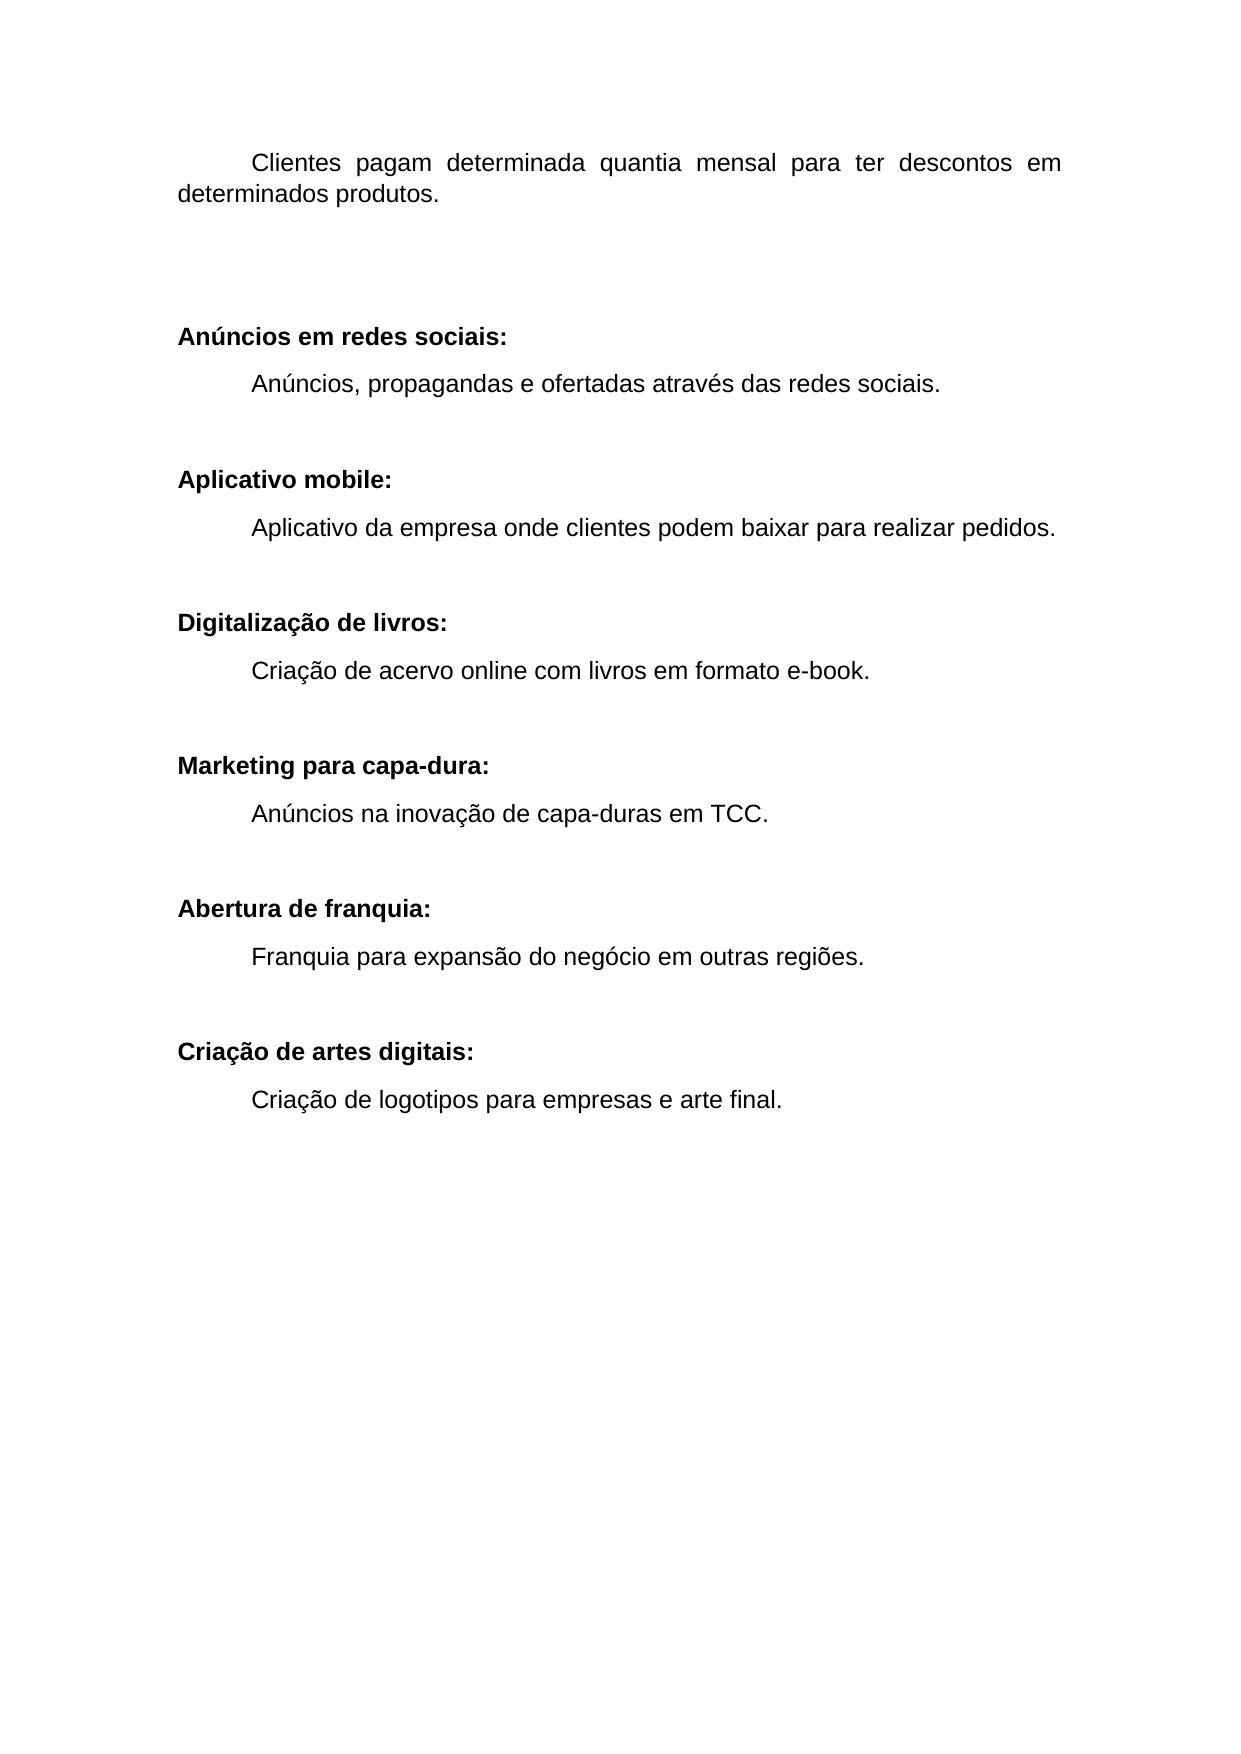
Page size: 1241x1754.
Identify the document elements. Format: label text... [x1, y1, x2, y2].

text Criação de acervo online com livros em formato e-book. [177, 656, 1063, 684]
text Franquia para expansão do negócio em outras regiões. [177, 942, 1063, 971]
text Anúncios em redes sociais: [177, 322, 1063, 351]
text Digitalização de livros: [177, 608, 1063, 637]
text Criação de artes digitais: [177, 1037, 1063, 1066]
text Anúncios, propagandas e ofertadas através das redes sociais. [177, 369, 1063, 398]
text Anúncios na inovação de capa-duras em TCC. [177, 799, 1063, 828]
text Marketing para capa-dura: [177, 751, 1063, 780]
text Aplicativo da empresa onde clientes podem baixar para realizar pedidos. [177, 513, 1063, 541]
text Aplicativo mobile: [177, 465, 1063, 494]
text Criação de logotipos para empresas e arte final. [177, 1085, 1063, 1114]
text Clientes pagam determinada quantia mensal para ter descontos em determinados produtos. [177, 148, 1063, 207]
text Abertura de franquia: [177, 894, 1063, 923]
